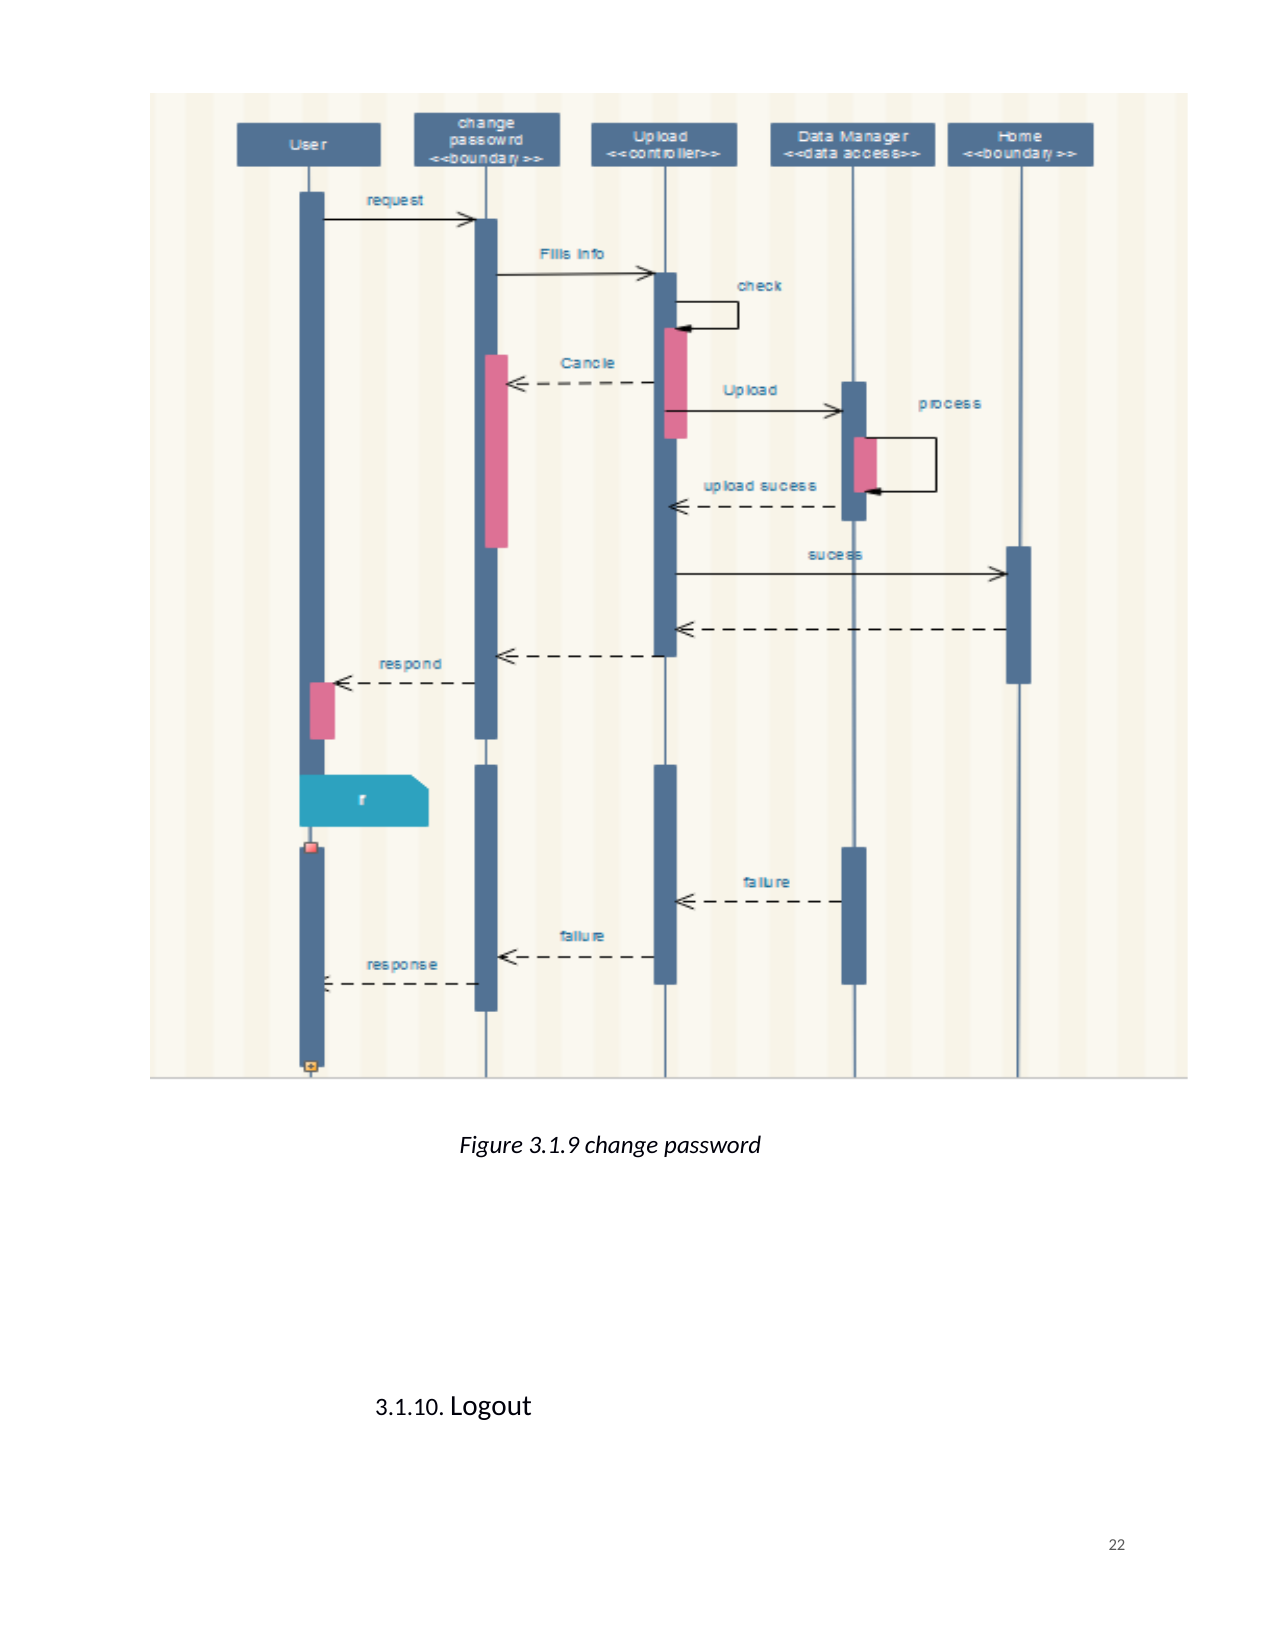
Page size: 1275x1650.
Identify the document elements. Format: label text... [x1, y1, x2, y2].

list Logout [375, 1387, 1125, 1423]
picture [150, 93, 1188, 1096]
list Figure 3.1.9 change password [459, 1129, 1125, 1159]
